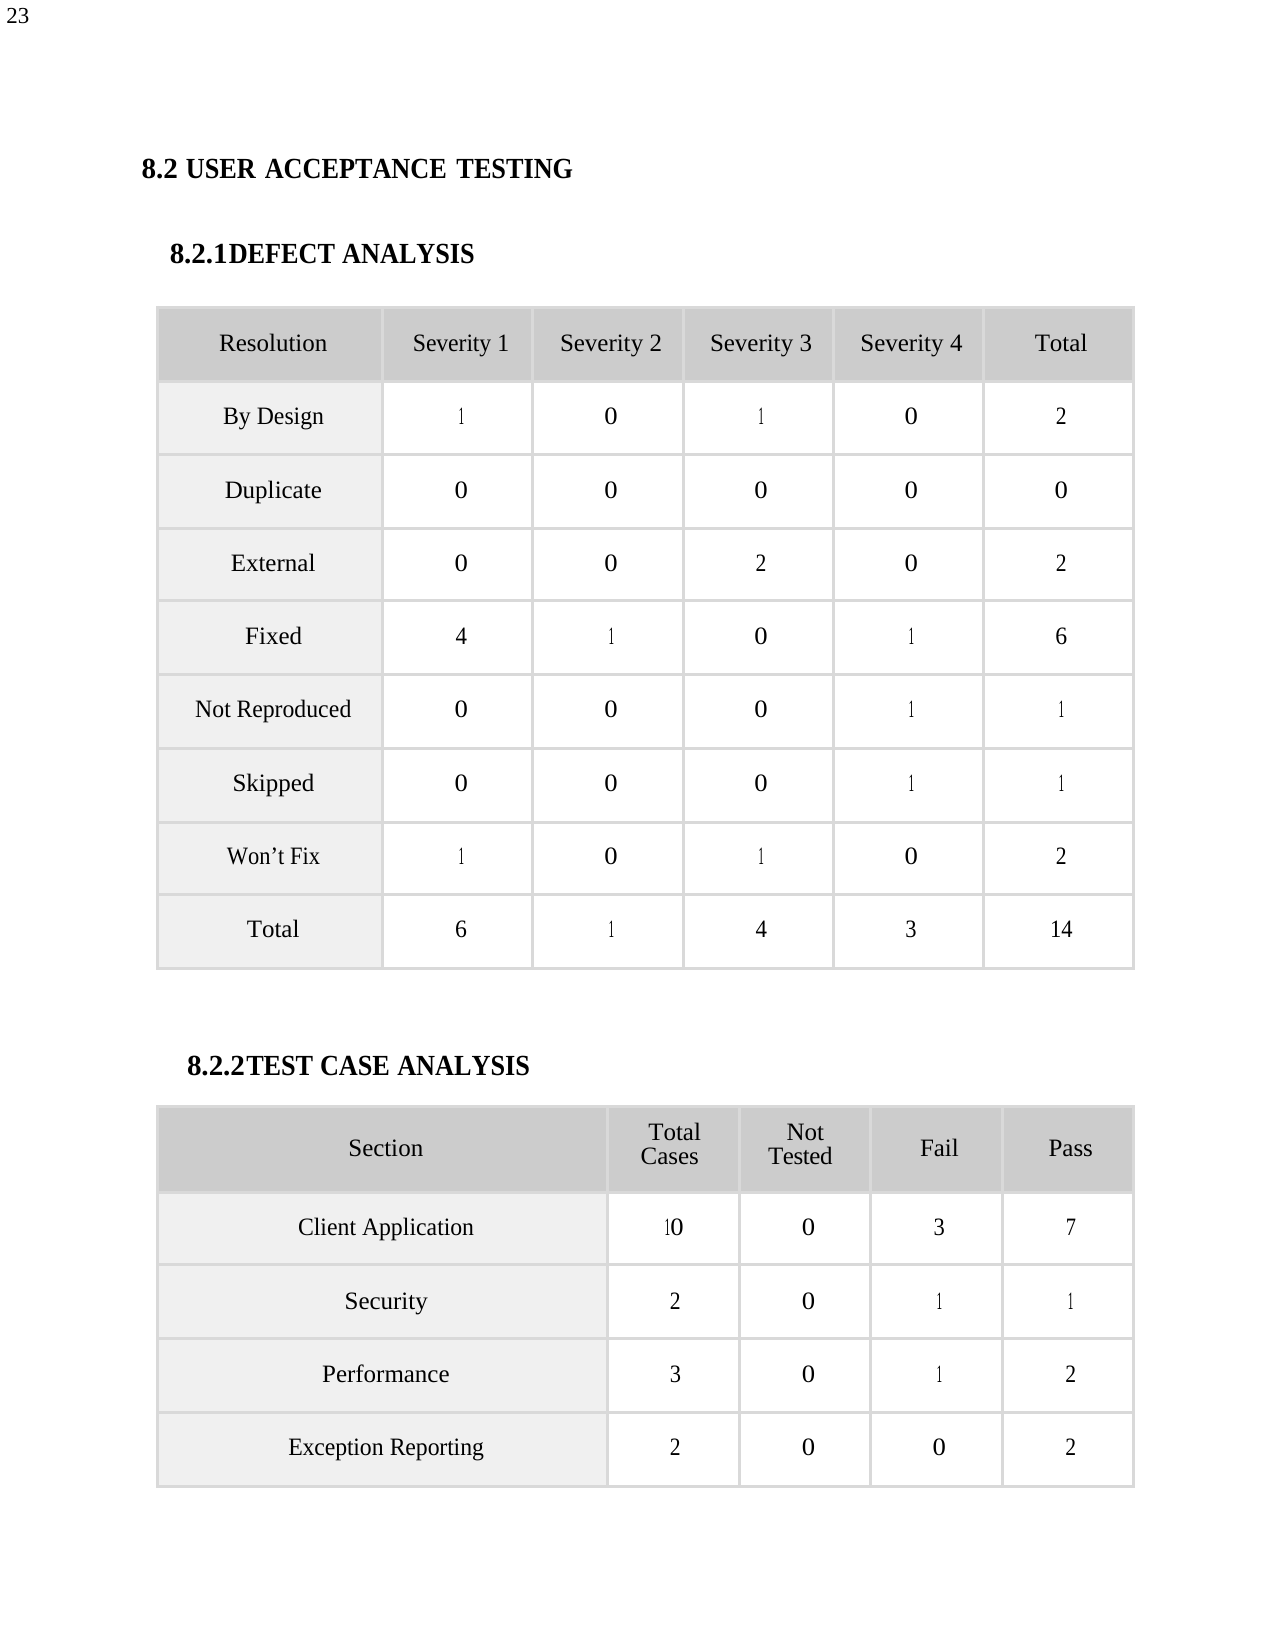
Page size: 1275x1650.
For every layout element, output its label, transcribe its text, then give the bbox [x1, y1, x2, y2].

table_cell Skipped [159, 750, 381, 821]
list TEST CASE ANALYSIS [187, 1048, 1242, 1082]
table_cell 0 [384, 676, 531, 747]
table_cell 0 [835, 824, 982, 893]
subtitle DEFECT ANALYSIS [169, 236, 1242, 270]
table_header Severity 2 [534, 309, 682, 380]
table_cell 6 [985, 602, 1132, 673]
table_cell 1 [534, 602, 682, 673]
table_cell External [159, 530, 381, 599]
table_cell 3 [872, 1194, 1001, 1263]
table_cell 1 [1004, 1266, 1132, 1337]
table_header Not Tested [741, 1108, 869, 1191]
subtitle USER ACCEPTANCE TESTING [141, 152, 1242, 185]
table_cell 1 [872, 1340, 1001, 1411]
table_header Resolution [159, 309, 381, 380]
table_cell 2 [1004, 1340, 1132, 1411]
table_cell 0 [741, 1414, 869, 1485]
table_cell 2 [609, 1266, 738, 1337]
table_header Total [985, 309, 1132, 380]
table_cell 2 [985, 383, 1132, 453]
table_cell 0 [985, 456, 1132, 527]
table_cell 1 [872, 1266, 1001, 1337]
table_cell 14 [985, 896, 1132, 967]
table_cell 0 [872, 1414, 1001, 1485]
table_header Section [159, 1108, 606, 1191]
table_cell 0 [741, 1194, 869, 1263]
table_cell Total [159, 896, 381, 967]
table_cell 1 [384, 824, 531, 893]
table_cell 2 [985, 530, 1132, 599]
table_cell 0 [534, 824, 682, 893]
table_cell 1 [685, 824, 832, 893]
table_cell 1 [685, 383, 832, 453]
table_cell Not Reproduced [159, 676, 381, 747]
table_cell 7 [1004, 1194, 1132, 1263]
table_cell 1 [835, 676, 982, 747]
table_header Fail [872, 1108, 1001, 1191]
table_cell 0 [835, 530, 982, 599]
table_cell 3 [835, 896, 982, 967]
table_cell 0 [685, 750, 832, 821]
table_cell 0 [741, 1340, 869, 1411]
table_cell 1 [384, 383, 531, 453]
table_cell 1 [985, 750, 1132, 821]
table_cell Fixed [159, 602, 381, 673]
table_header Severity 1 [384, 309, 531, 380]
table_header Total Cases [609, 1108, 738, 1191]
table_cell 1 [835, 750, 982, 821]
table_cell 2 [685, 530, 832, 599]
table_cell 4 [384, 602, 531, 673]
table_cell 1 [835, 602, 982, 673]
table_cell 0 [534, 750, 682, 821]
table_cell 2 [609, 1414, 738, 1485]
table_cell 10 [609, 1194, 738, 1263]
table_cell 0 [384, 456, 531, 527]
table_cell 6 [384, 896, 531, 967]
table_cell 0 [534, 530, 682, 599]
table_cell 0 [685, 456, 832, 527]
table_cell 1 [534, 896, 682, 967]
table_cell 2 [985, 824, 1132, 893]
table_cell Performance [159, 1340, 606, 1411]
table_cell 0 [534, 676, 682, 747]
table_cell 2 [1004, 1414, 1132, 1485]
table_cell 0 [384, 750, 531, 821]
table_cell Security [159, 1266, 606, 1337]
table_header Severity 3 [685, 309, 832, 380]
table_cell 3 [609, 1340, 738, 1411]
table_cell Duplicate [159, 456, 381, 527]
table_header Pass [1004, 1108, 1132, 1191]
table_cell 0 [835, 456, 982, 527]
table_cell Client Application [159, 1194, 606, 1263]
table_cell By Design [159, 383, 381, 453]
table_cell 0 [384, 530, 531, 599]
table_header Severity 4 [835, 309, 982, 380]
table_cell 0 [534, 456, 682, 527]
table_cell Won’t Fix [159, 824, 381, 893]
table_cell Exception Reporting [159, 1414, 606, 1485]
table_cell 0 [685, 602, 832, 673]
table_cell 1 [985, 676, 1132, 747]
table_cell 0 [685, 676, 832, 747]
table_cell 4 [685, 896, 832, 967]
table_cell 0 [741, 1266, 869, 1337]
table_cell 0 [835, 383, 982, 453]
table_cell 0 [534, 383, 682, 453]
